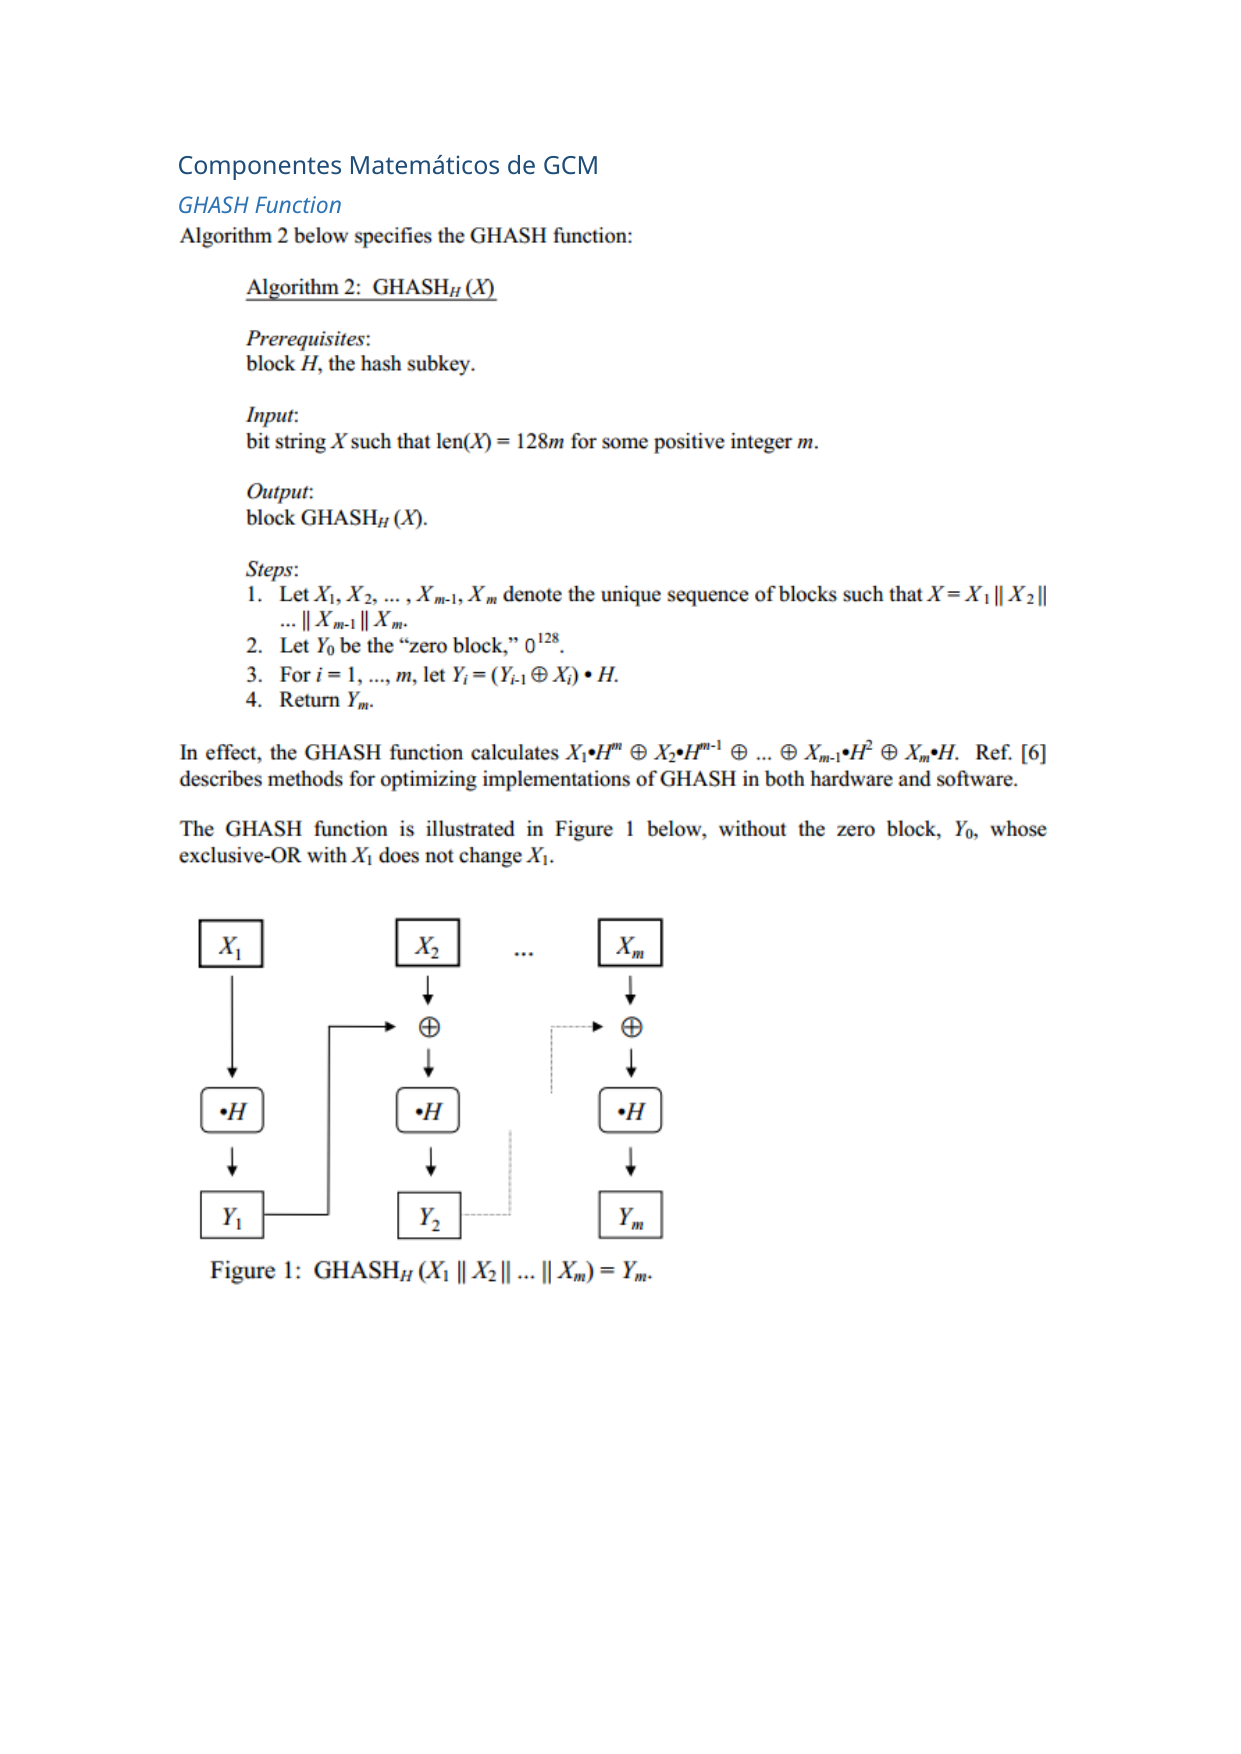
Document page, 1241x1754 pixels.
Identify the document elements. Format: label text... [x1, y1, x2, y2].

picture [177, 222, 1063, 875]
subtitle Componentes Matemáticos de GCM [177, 148, 1063, 182]
subtitle GHASH Function [177, 188, 1063, 220]
picture [177, 893, 684, 1291]
